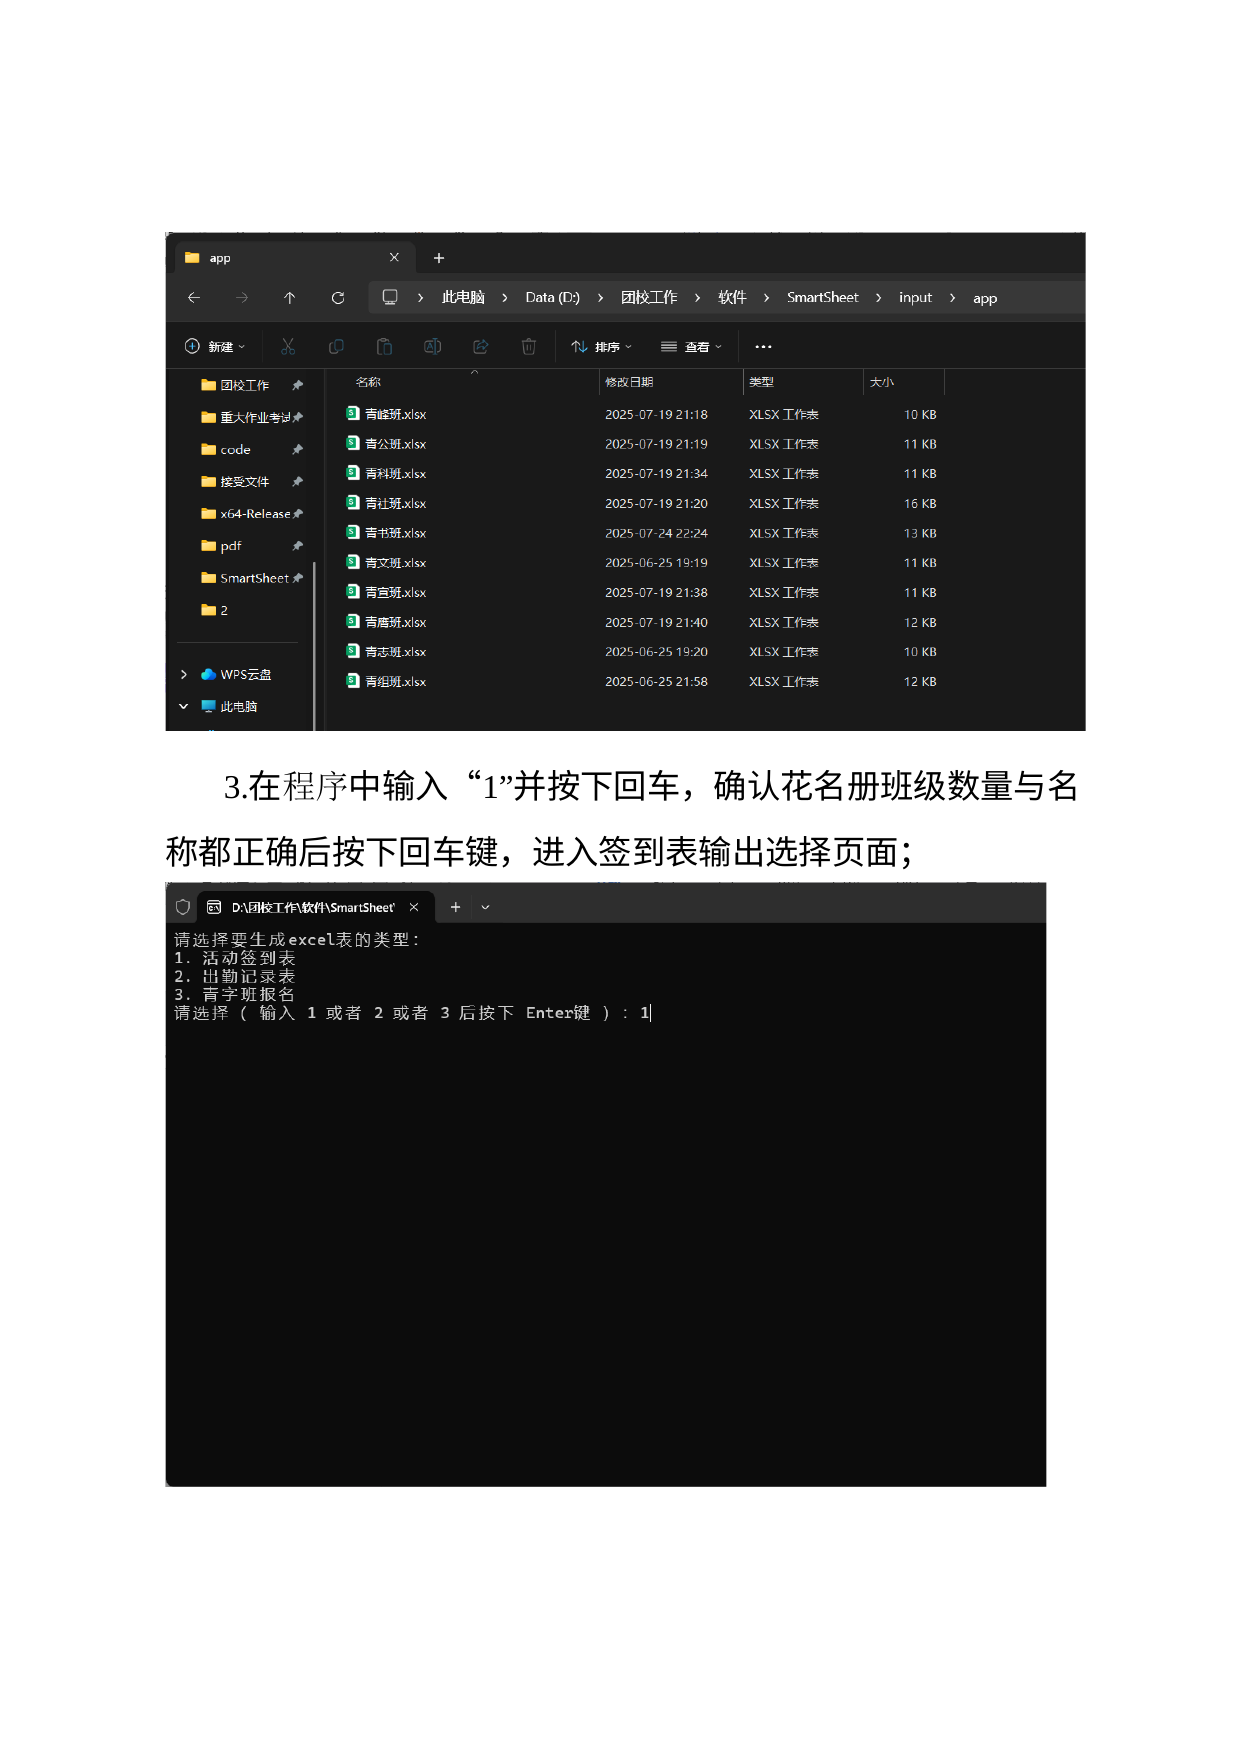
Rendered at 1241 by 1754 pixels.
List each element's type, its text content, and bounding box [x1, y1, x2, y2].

picture [165, 232, 1086, 731]
text 3.在程序中输入“1”并按下回车，确认花名册班级数量与名称都正确后按下回车键，进入签到表输出选择页面； [165, 753, 1087, 883]
picture [165, 882, 1047, 1487]
